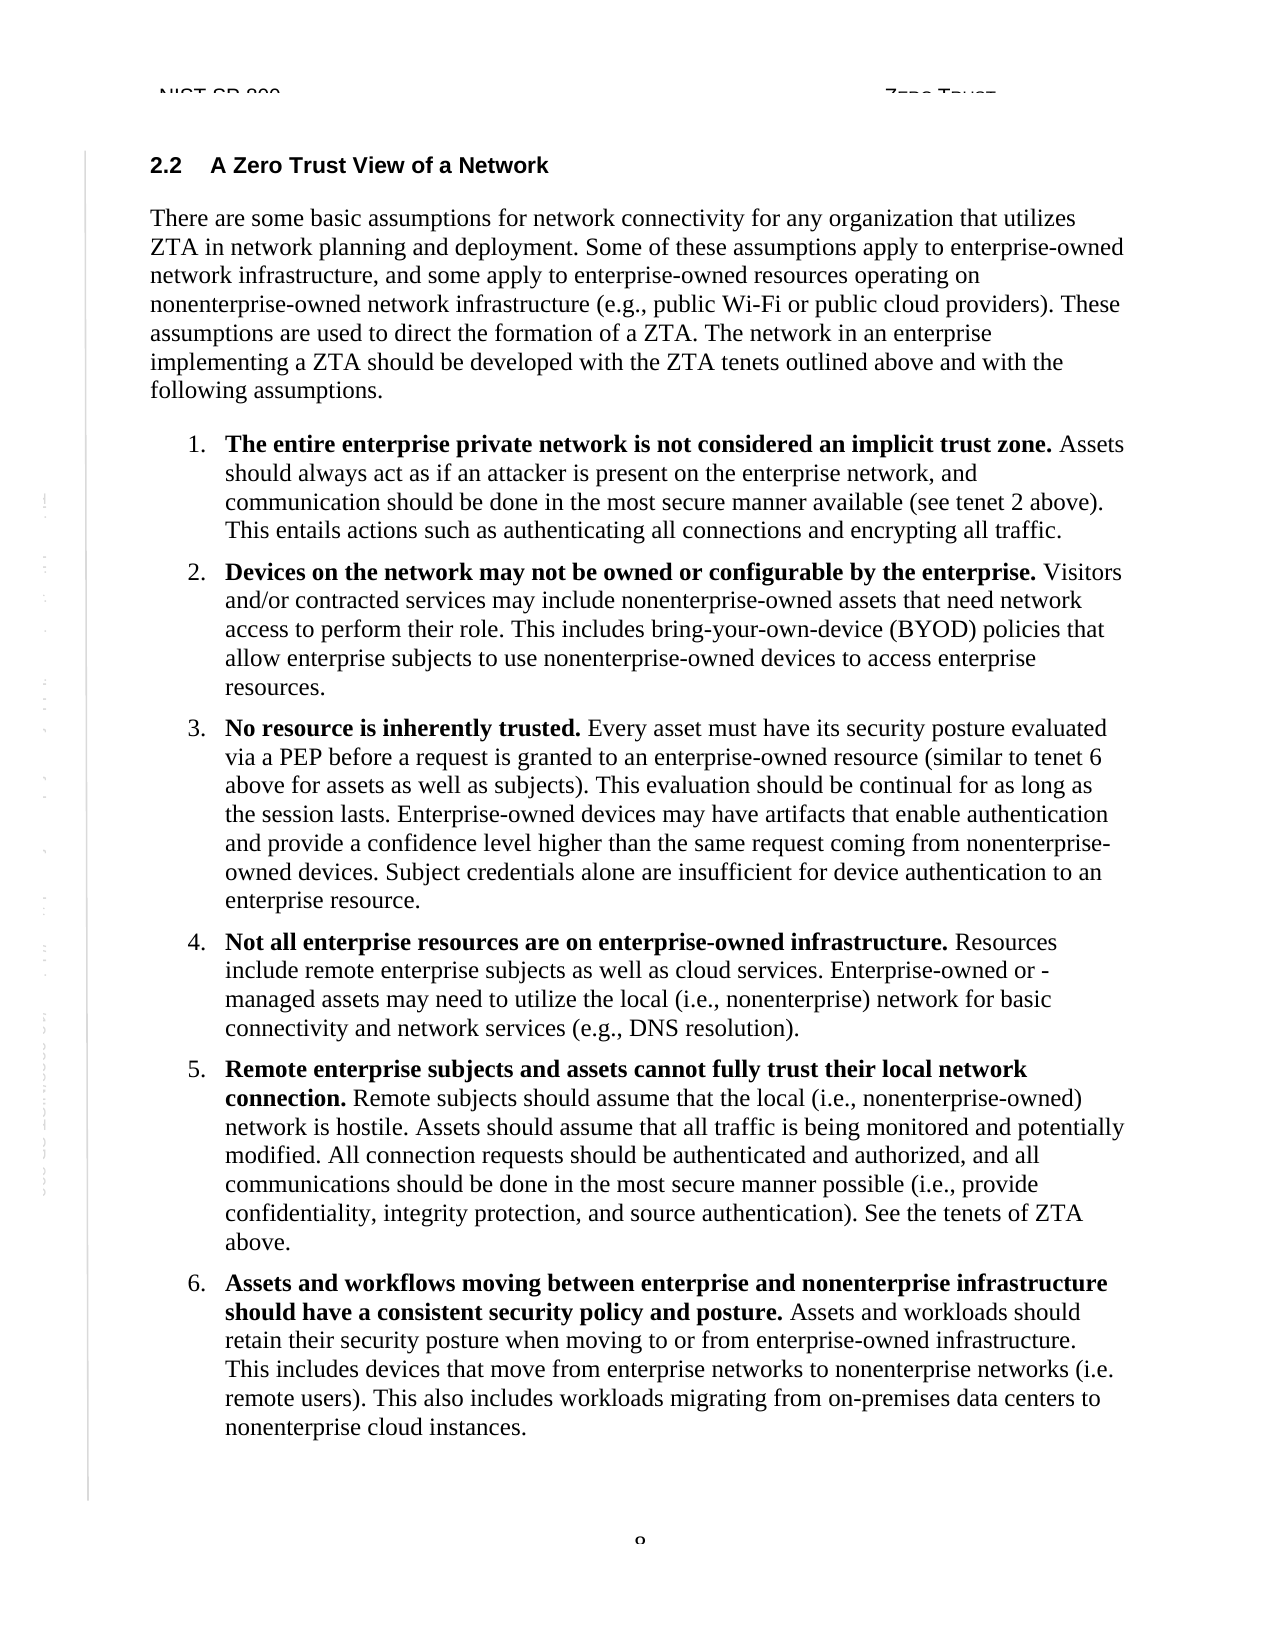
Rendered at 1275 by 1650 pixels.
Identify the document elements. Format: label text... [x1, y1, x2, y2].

list A Zero Trust View of a Network [150, 152, 1239, 178]
list The entire enterprise private network is not considered an implicit trust zone. Assets should always act as if an attacker is present on the enterprise network, and communication should be done in the most secure manner available (see tenet 2 above). This entails actions such as authenticating all connections and encrypting all traffic. [187, 429, 1124, 544]
text There are some basic assumptions for network connectivity for any organization that utilizes ZTA in network planning and deployment. Some of these assumptions apply to enterprise-owned network infrastructure, and some apply to enterprise-owned resources operating on [150, 203, 1125, 289]
list No resource is inherently trusted. Every asset must have its security posture evaluated via a PEP before a request is granted to an enterprise-owned resource (similar to tenet 6 above for assets as well as subjects). This evaluation should be continual for as long as the session lasts. Enterprise-owned devices may have artifacts that enable authentication and provide a confidence level higher than the same request coming from nonenterprise- owned devices. Subject credentials alone are insufficient for device authentication to an enterprise resource. [187, 713, 1111, 914]
list Remote enterprise subjects and assets cannot fully trust their local network connection. Remote subjects should assume that the local (i.e., nonenterprise-owned) network is hostile. Assets should assume that all traffic is being monitored and potentially modified. All connection requests should be authenticated and authorized, and all communications should be done in the most secure manner possible (i.e., provide confidentiality, integrity protection, and source authentication). See the tenets of ZTA above. [187, 1054, 1125, 1256]
text nonenterprise-owned network infrastructure (e.g., public Wi-Fi or public cloud providers). These assumptions are used to direct the formation of a ZTA. The network in an enterprise implementing a ZTA should be developed with the ZTA tenets outlined above and with the following assumptions. [150, 289, 1123, 404]
list Devices on the network may not be owned or configurable by the enterprise. Visitors and/or contracted services may include nonenterprise-owned assets that need network access to perform their role. This includes bring-your-own-device (BYOD) policies that allow enterprise subjects to use nonenterprise-owned devices to access enterprise resources. [187, 557, 1122, 701]
list Assets and workflows moving between enterprise and nonenterprise infrastructure should have a consistent security policy and posture. Assets and workloads should retain their security posture when moving to or from enterprise-owned infrastructure. This includes devices that move from enterprise networks to nonenterprise networks (i.e. remote users). This also includes workloads migrating from on-premises data centers to nonenterprise cloud instances. [187, 1268, 1114, 1441]
list Not all enterprise resources are on enterprise-owned infrastructure. Resources include remote enterprise subjects as well as cloud services. Enterprise-owned or - managed assets may need to utilize the local (i.e., nonenterprise) network for basic connectivity and network services (e.g., DNS resolution). [187, 927, 1058, 1042]
